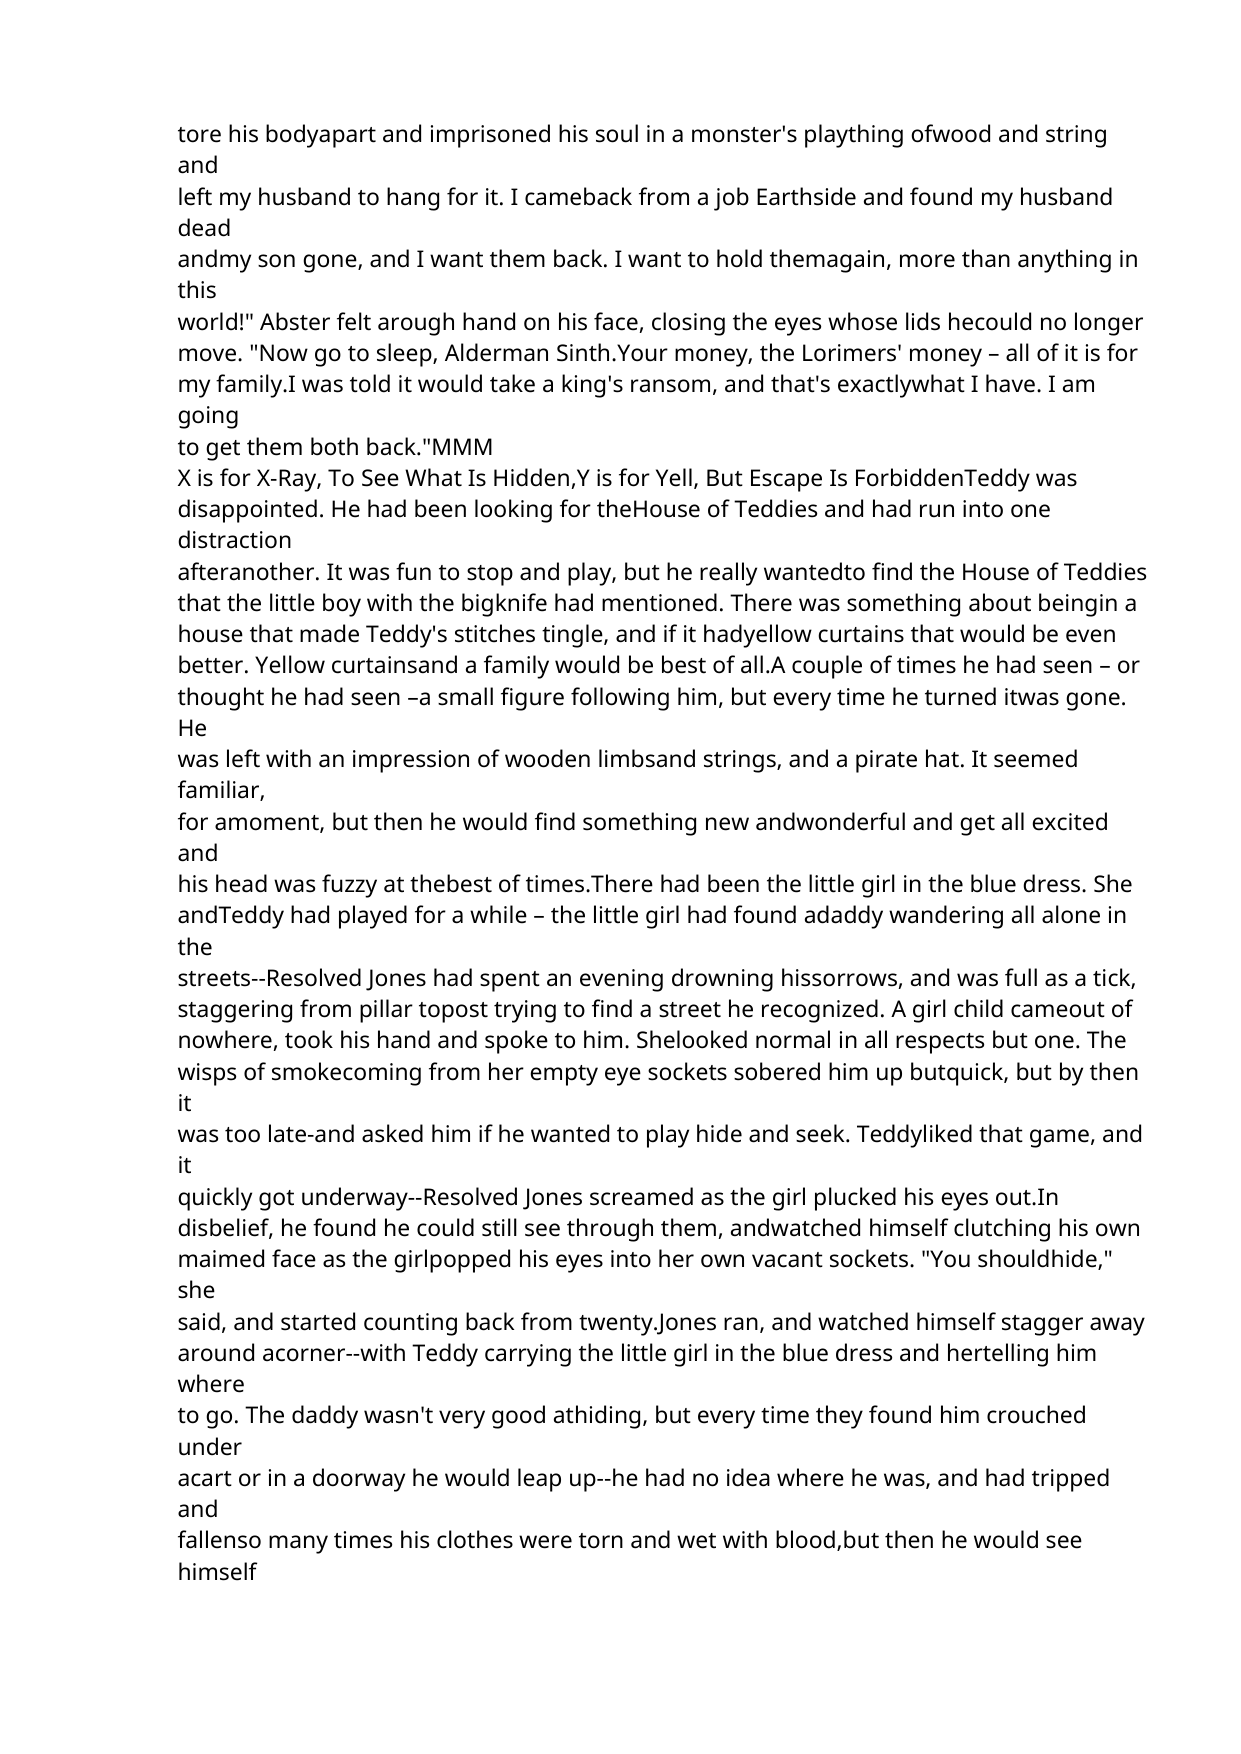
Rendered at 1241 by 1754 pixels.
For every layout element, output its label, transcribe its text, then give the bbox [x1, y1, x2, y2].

text fallenso many times his clothes were torn and wet with blood,but then he would see himself [177, 1524, 1152, 1587]
text said, and started counting back from twenty.Jones ran, and watched himself stagger away [177, 1306, 1152, 1337]
text disappointed. He had been looking for theHouse of Teddies and had run into one distraction [177, 493, 1152, 556]
text X is for X-Ray, To See What Is Hidden,Y is for Yell, But Escape Is ForbiddenTeddy was [177, 462, 1152, 493]
text acart or in a doorway he would leap up--he had no idea where he was, and had tripped and [177, 1462, 1152, 1524]
text andTeddy had played for a while – the little girl had found adaddy wandering all alone in the [177, 899, 1152, 962]
text that the little boy with the bigknife had mentioned. There was something about beingin a [177, 587, 1152, 618]
text was left with an impression of wooden limbsand strings, and a pirate hat. It seemed familiar, [177, 743, 1152, 806]
text better. Yellow curtainsand a family would be best of all.A couple of times he had seen – or [177, 649, 1152, 681]
text andmy son gone, and I want them back. I want to hold themagain, more than anything in this [177, 243, 1152, 306]
text to get them both back."MMM [177, 431, 1152, 462]
text was too late-and asked him if he wanted to play hide and seek. Teddyliked that game, and it [177, 1118, 1152, 1181]
text staggering from pillar topost trying to find a street he recognized. A girl child cameout of [177, 993, 1152, 1024]
text quickly got underway--Resolved Jones screamed as the girl plucked his eyes out.In [177, 1181, 1152, 1212]
text wisps of smokecoming from her empty eye sockets sobered him up butquick, but by then it [177, 1056, 1152, 1118]
text thought he had seen –a small figure following him, but every time he turned itwas gone. He [177, 681, 1152, 743]
text around acorner--with Teddy carrying the little girl in the blue dress and hertelling him where [177, 1337, 1152, 1399]
text maimed face as the girlpopped his eyes into her own vacant sockets. "You shouldhide," she [177, 1243, 1152, 1306]
text house that made Teddy's stitches tingle, and if it hadyellow curtains that would be even [177, 618, 1152, 649]
text disbelief, he found he could still see through them, andwatched himself clutching his own [177, 1212, 1152, 1243]
text his head was fuzzy at thebest of times.There had been the little girl in the blue dress. She [177, 868, 1152, 899]
text tore his bodyapart and imprisoned his soul in a monster's plaything ofwood and string and [177, 118, 1152, 181]
text left my husband to hang for it. I cameback from a job Earthside and found my husband dead [177, 181, 1152, 243]
text world!" Abster felt arough hand on his face, closing the eyes whose lids hecould no longer [177, 306, 1152, 337]
text to go. The daddy wasn't very good athiding, but every time they found him crouched under [177, 1399, 1152, 1462]
text move. "Now go to sleep, Alderman Sinth.Your money, the Lorimers' money – all of it is for [177, 337, 1152, 368]
text nowhere, took his hand and spoke to him. Shelooked normal in all respects but one. The [177, 1024, 1152, 1056]
text streets--Resolved Jones had spent an evening drowning hissorrows, and was full as a tick, [177, 962, 1152, 993]
text afteranother. It was fun to stop and play, but he really wantedto find the House of Teddies [177, 556, 1152, 587]
text for amoment, but then he would find something new andwonderful and get all excited and [177, 806, 1152, 868]
text my family.I was told it would take a king's ransom, and that's exactlywhat I have. I am going [177, 368, 1152, 431]
